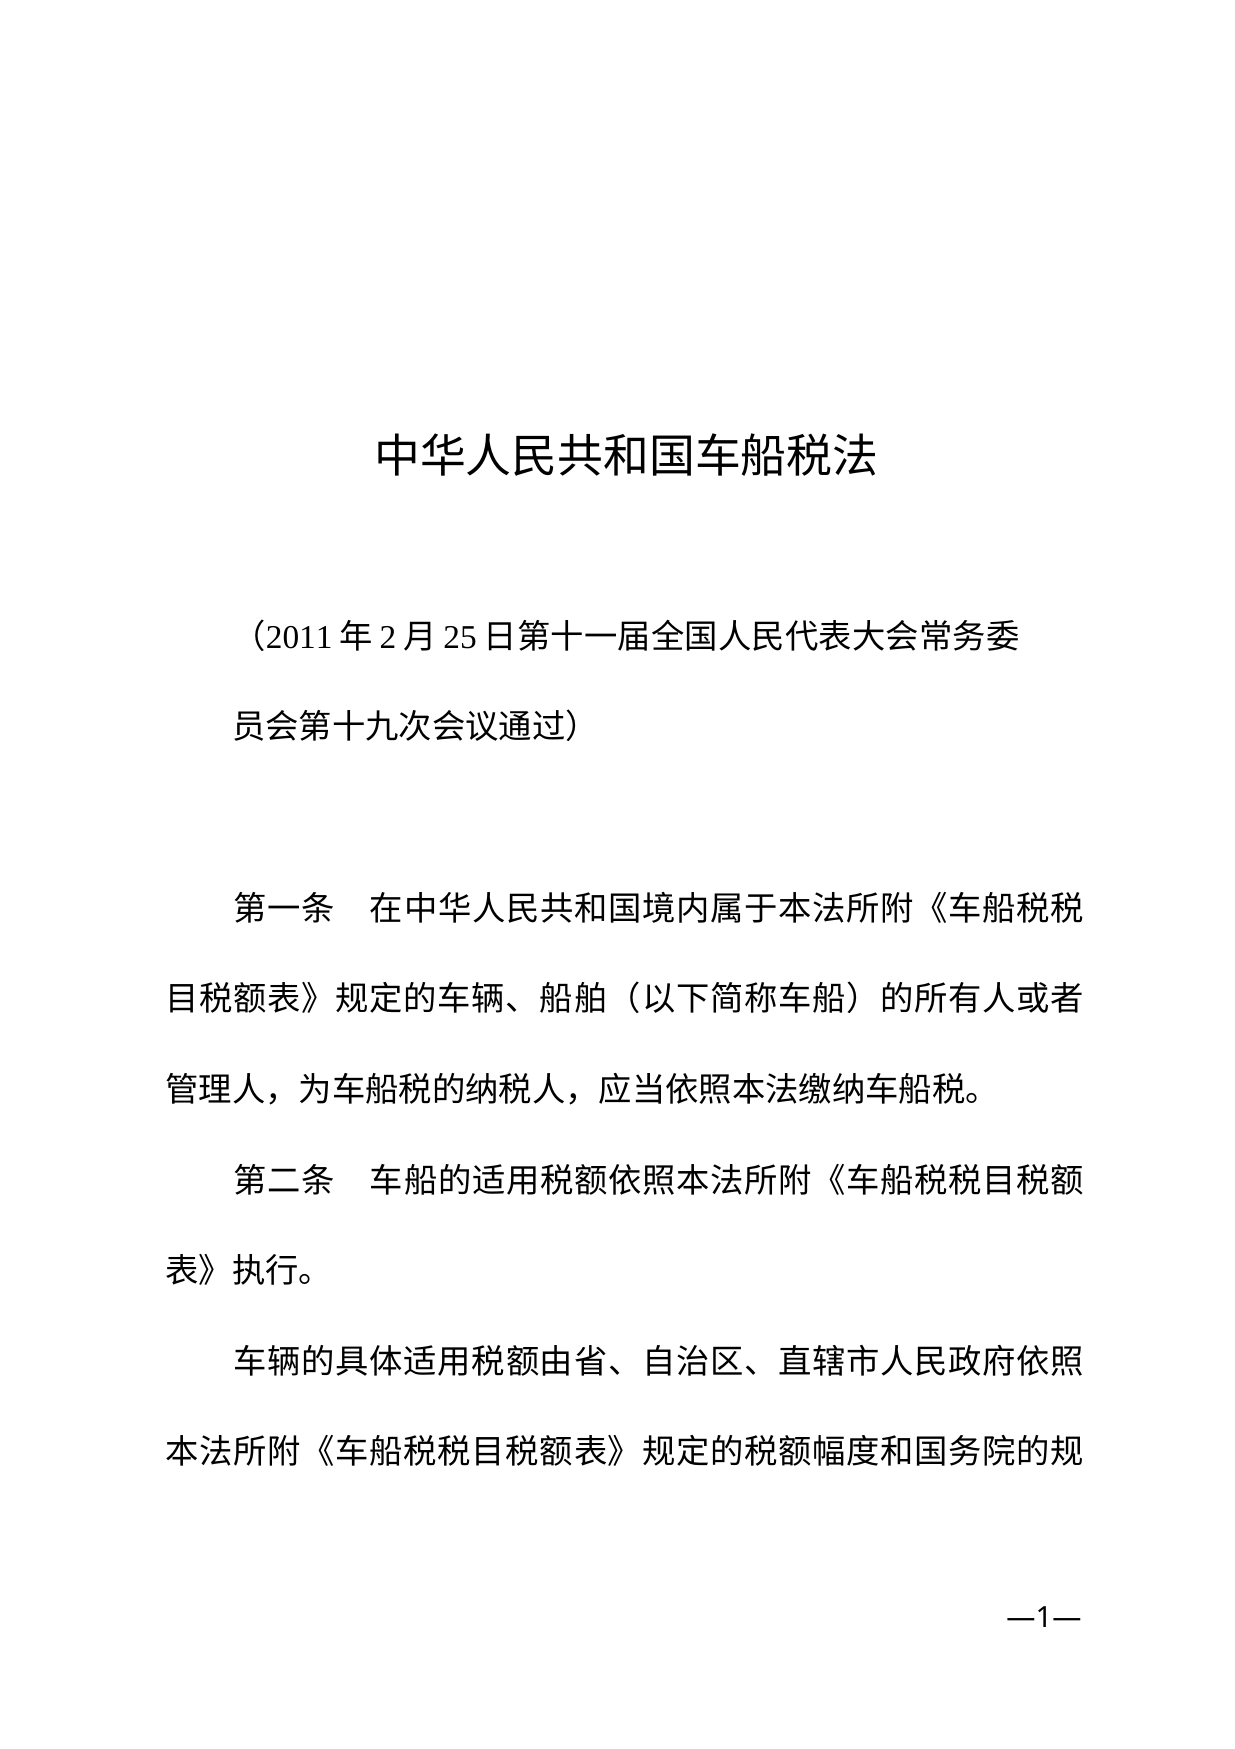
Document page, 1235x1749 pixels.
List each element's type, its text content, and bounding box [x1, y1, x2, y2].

text 第一条 在中华人民共和国境内属于本法所附《车船税税目税额表》规定的车辆、船舶（以下简称车船）的所有人或者管理人，为车船税的纳税人，应当依照本法缴纳车船税。 [165, 860, 1087, 1132]
text （2011年2月25日第十一届全国人民代表大会常务委员会第十九次会议通过） [232, 588, 1020, 770]
text 第二条 车船的适用税额依照本法所附《车船税税目税额表》执行。 [165, 1132, 1087, 1313]
text 中华人民共和国车船税法 [165, 407, 1087, 498]
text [165, 1313, 1087, 1495]
